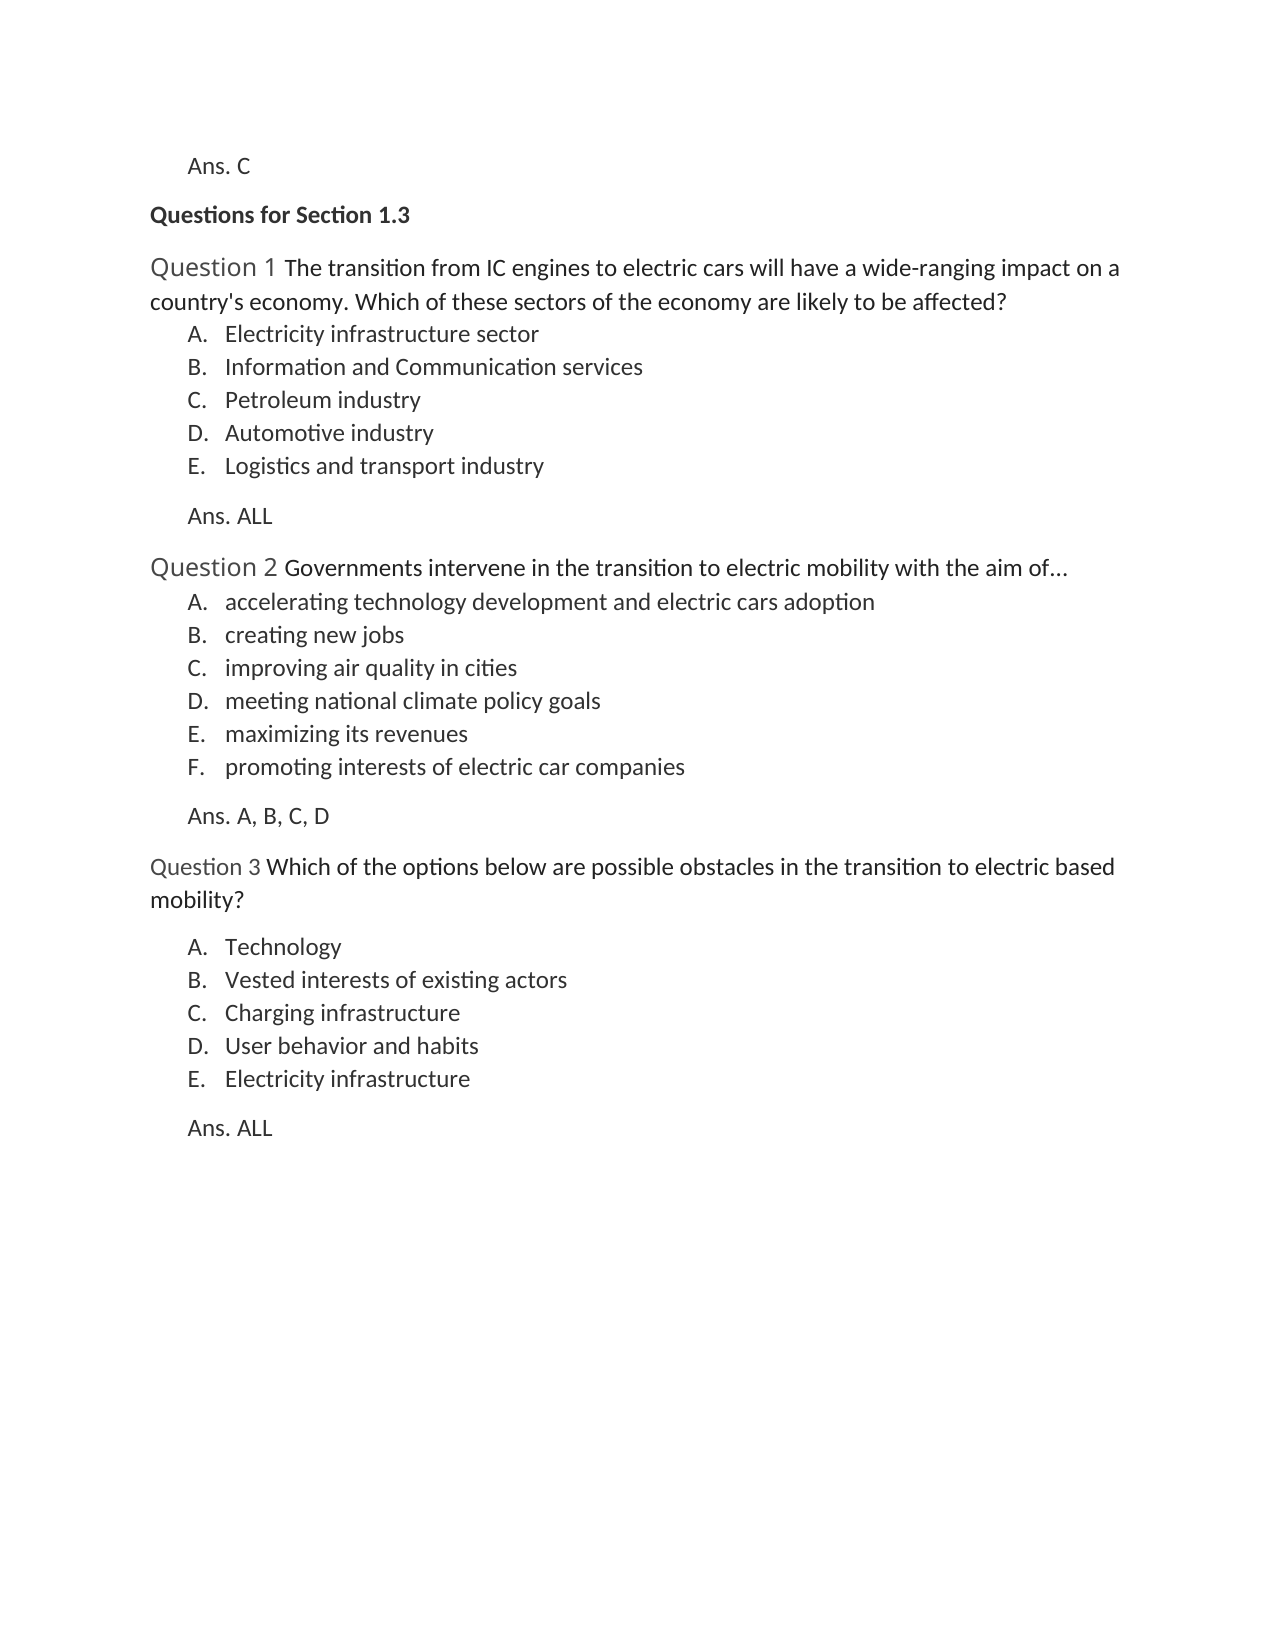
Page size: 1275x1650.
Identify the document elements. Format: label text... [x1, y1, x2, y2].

text Ans. ALL [187, 1113, 1125, 1143]
text Ans. A, B, C, D [187, 800, 1125, 831]
subtitle Question 1 The transition from IC engines to electric cars will have a wide-ranging impact on a country's economy. Which of these sectors of the economy are likely to be affected? [150, 249, 1125, 316]
subtitle Question 2 Governments intervene in the transition to electric mobility with the aim of... [150, 549, 1125, 583]
list Petroleum industry [187, 384, 1125, 415]
list User behavior and habits [187, 1030, 1125, 1061]
list promoting interests of electric car companies [187, 751, 1125, 781]
text Questions for Section 1.3 [150, 199, 1125, 230]
list creating new jobs [187, 619, 1125, 649]
list maximizing its revenues [187, 718, 1125, 748]
list Automotive industry [187, 417, 1125, 448]
list accelerating technology development and electric cars adoption [187, 586, 1125, 617]
list Electricity infrastructure [187, 1063, 1125, 1093]
text Ans. ALL [187, 500, 1125, 530]
list Electricity infrastructure sector [187, 318, 1125, 349]
list improving air quality in cities [187, 652, 1125, 682]
list Vested interests of existing actors [187, 964, 1125, 995]
list Information and Communication services [187, 351, 1125, 382]
list meeting national climate policy goals [187, 685, 1125, 715]
list Technology [187, 931, 1125, 962]
list Charging infrastructure [187, 997, 1125, 1028]
text Ans. C [187, 150, 1125, 181]
text Question 3 Which of the options below are possible obstacles in the transition to electric based mobility? [150, 850, 1125, 915]
list Logistics and transport industry [187, 450, 1125, 481]
